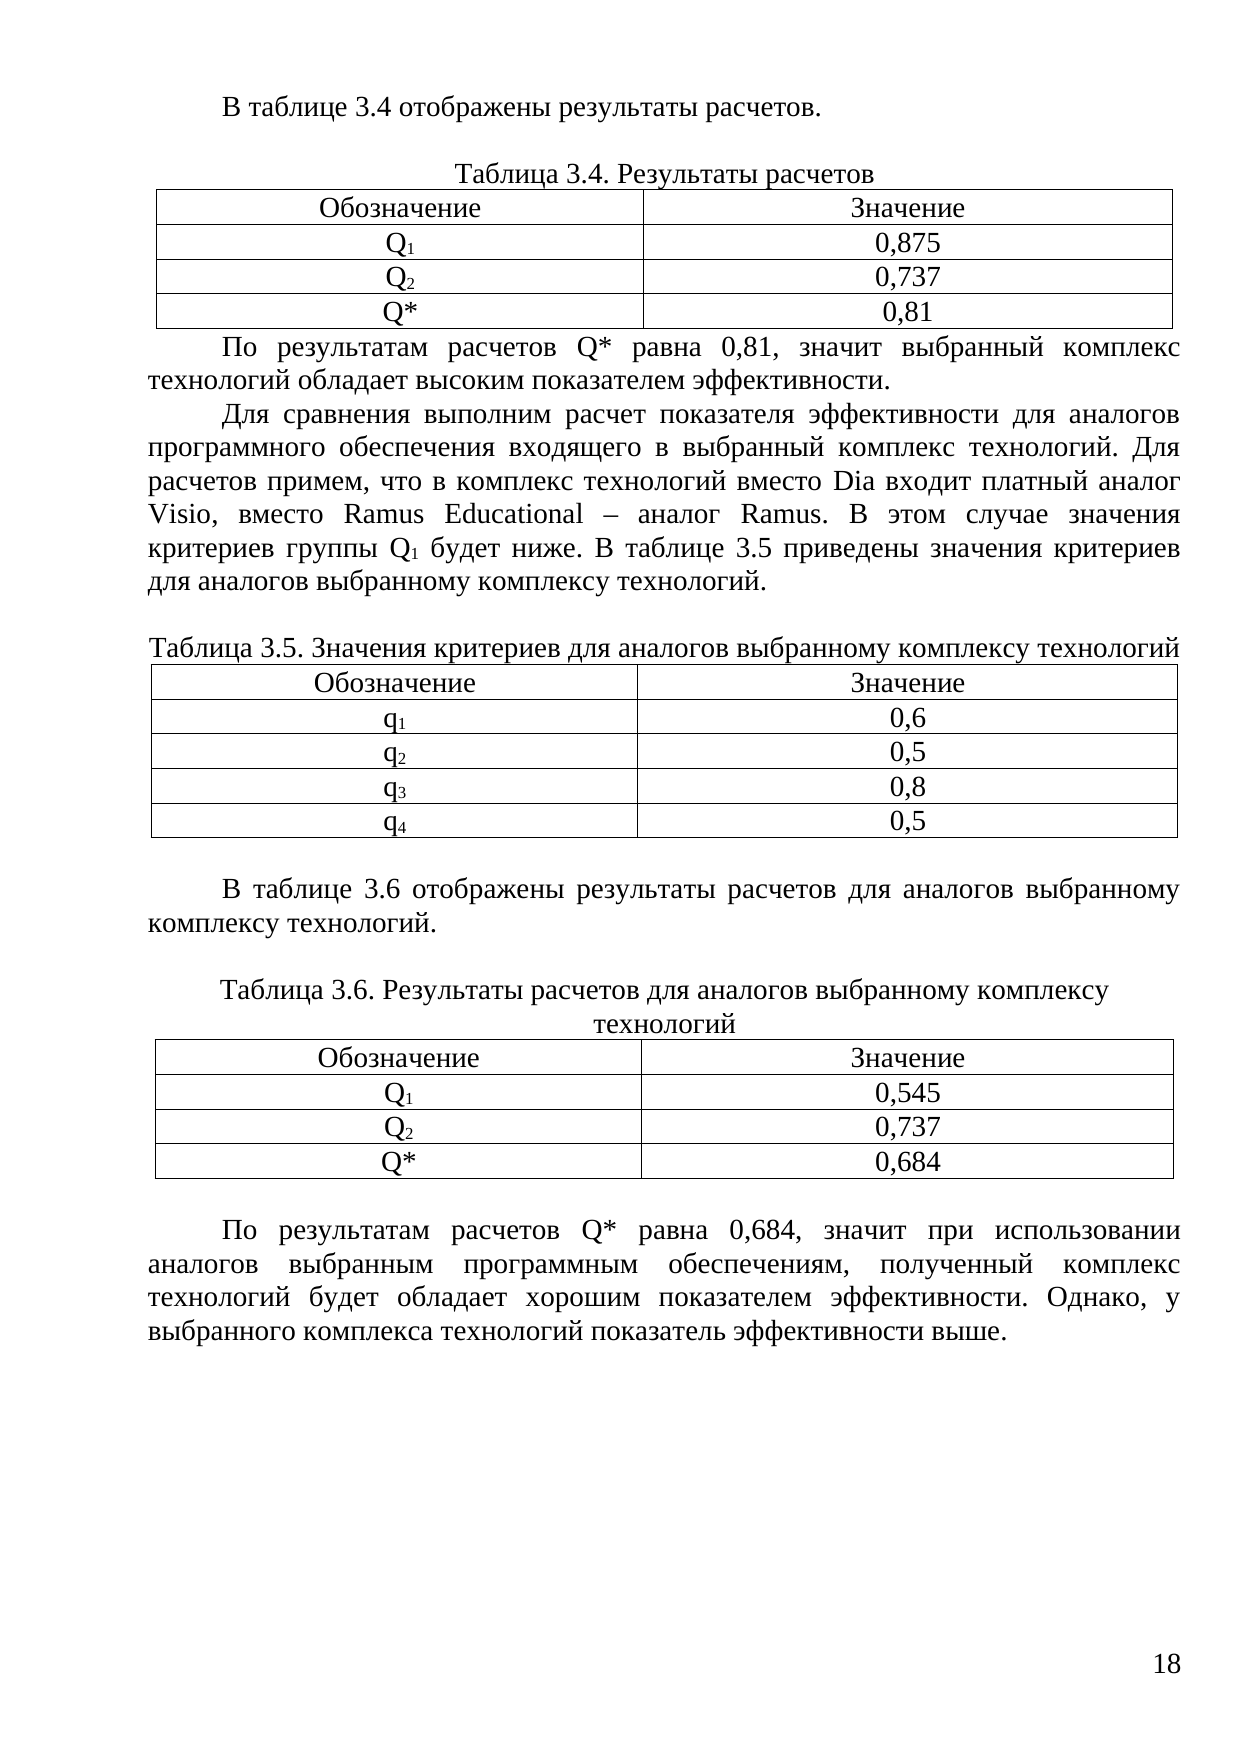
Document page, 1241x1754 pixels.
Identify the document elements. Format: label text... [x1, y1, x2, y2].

table_cell q4 [152, 804, 637, 837]
table_cell Q2 [157, 260, 643, 293]
table_cell 0,737 [644, 260, 1172, 293]
text Таблица 3.5. Значения критериев для аналогов выбранному комплексу технологий [148, 631, 1181, 664]
table_header Обозначение [152, 665, 637, 699]
table_cell Q1 [156, 1075, 641, 1108]
table_cell q2 [152, 734, 637, 768]
table_header Значение [642, 1040, 1173, 1074]
text По результатам расчетов Q* равна 0,81, значит выбранный комплекс технологий обладает высоким показателем эффективности. [148, 329, 1181, 396]
table_cell 0,81 [644, 294, 1172, 328]
text По результатам расчетов Q* равна 0,684, значит при использовании аналогов выбранным программным обеспечениям, полученный комплекс технологий будет обладает хорошим показателем эффективности. Однако, у выбранного комплекса технологий показатель эффективности выше. [148, 1212, 1181, 1346]
text В таблице 3.4 отображены результаты расчетов. [148, 89, 1181, 122]
table_cell Q* [156, 1144, 641, 1178]
table_cell Q2 [156, 1110, 641, 1143]
text Таблица 3.4. Результаты расчетов [148, 156, 1181, 189]
table_header Обозначение [157, 190, 643, 224]
table_cell 0,5 [638, 804, 1177, 837]
table_cell 0,5 [638, 734, 1177, 768]
text В таблице 3.6 отображены результаты расчетов для аналогов выбранному комплексу технологий. [148, 872, 1181, 939]
text Таблица 3.6. Результаты расчетов для аналогов выбранному комплексу технологий [148, 972, 1181, 1039]
text Для сравнения выполним расчет показателя эффективности для аналогов программного обеспечения входящего в выбранный комплекс технологий. Для расчетов примем, что в комплекс технологий вместо Dia входит платный аналог Visio, вместо Ramus Educational – аналог Ramus. В этом случае значения критериев группы Q1 будет ниже. В таблице 3.5 приведены значения критериев для аналогов выбранному комплексу технологий. [148, 396, 1181, 597]
table_header Значение [644, 190, 1172, 224]
table_cell 0,6 [638, 700, 1177, 733]
table_cell q3 [152, 769, 637, 802]
table_cell Q1 [157, 225, 643, 258]
table_cell Q* [157, 294, 643, 328]
table_header Обозначение [156, 1040, 641, 1074]
table_cell 0,875 [644, 225, 1172, 258]
table_cell 0,8 [638, 769, 1177, 802]
table_cell 0,545 [642, 1075, 1173, 1108]
table_cell q1 [152, 700, 637, 733]
table_cell 0,684 [642, 1144, 1173, 1178]
table_cell 0,737 [642, 1110, 1173, 1143]
table_header Значение [638, 665, 1177, 699]
